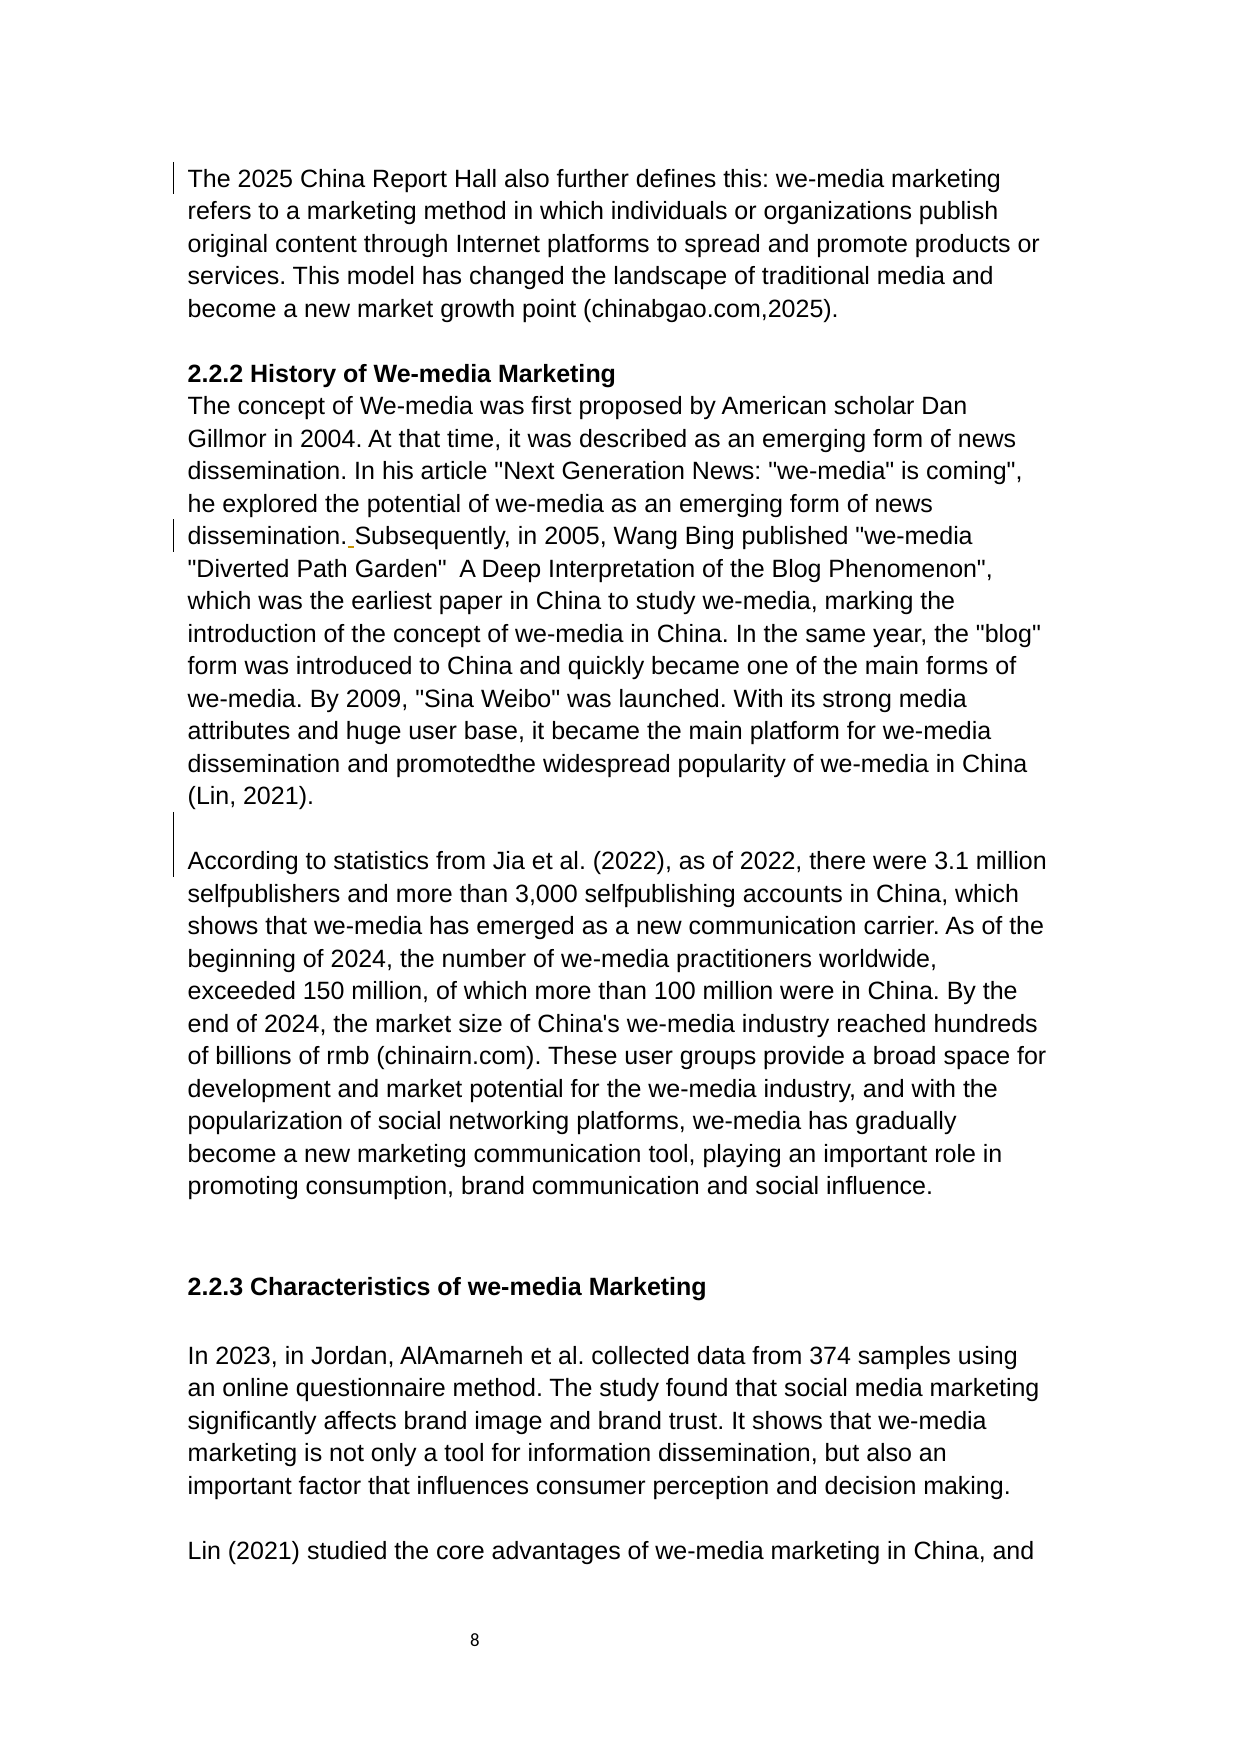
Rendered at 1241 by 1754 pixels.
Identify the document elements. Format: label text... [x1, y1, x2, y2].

text 2.2.2 History of We-media Marketing [187, 357, 1053, 389]
text In 2023, in Jordan, AlAmarneh et al. collected data from 374 samples using an online questionnaire method. The study found that social media marketing significantly affects brand image and brand trust. It shows that we-media marketing is not only a tool for information dissemination, but also an important factor that influences consumer perception and decision making. [187, 1339, 1053, 1502]
text According to statistics from Jia et al. (2022), as of 2022, there were 3.1 million selfpublishers and more than 3,000 selfpublishing accounts in China, which shows that we-media has emerged as a new communication carrier. As of the beginning of 2024, the number of we-media practitioners worldwide, exceeded 150 million, of which more than 100 million were in China. By the end of 2024, the market size of China's we-media industry reached hundreds of billions of rmb (chinairn.com). These user groups provide a broad space for development and market potential for the we-media industry, and with the popularization of social networking platforms, we-media has gradually become a new marketing communication tool, playing an important role in promoting consumption, brand communication and social influence. [187, 844, 1053, 1202]
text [187, 1534, 1053, 1567]
text The concept of We-media was first proposed by American scholar Dan Gillmor in 2004. At that time, it was described as an emerging form of news dissemination. In his article "Next Generation News: "we-media" is coming", he explored the potential of we-media as an emerging form of news dissemination.Subsequently, in 2005, Wang Bing published "we-media "Diverted Path Garden" A Deep Interpretation of the Blog Phenomenon", which was the earliest paper in China to study we-media, marking the introduction of the concept of we-media in China. In the same year, the "blog" form was introduced to China and quickly became one of the main forms of we-media. By 2009, "Sina Weibo" was launched. With its strong media attributes and huge user base, it became the main platform for we-media dissemination and promotedthe widespread popularity of we-media in China (Lin, 2021). [187, 389, 1053, 812]
text 2.2.3 Characteristics of we-media Marketing [187, 1270, 1053, 1302]
text The 2025 China Report Hall also further defines this: we-media marketing refers to a marketing method in which individuals or organizations publish original content through Internet platforms to spread and promote products or services. This model has changed the landscape of traditional media and become a new market growth point (chinabgao.com,2025). [187, 162, 1053, 324]
